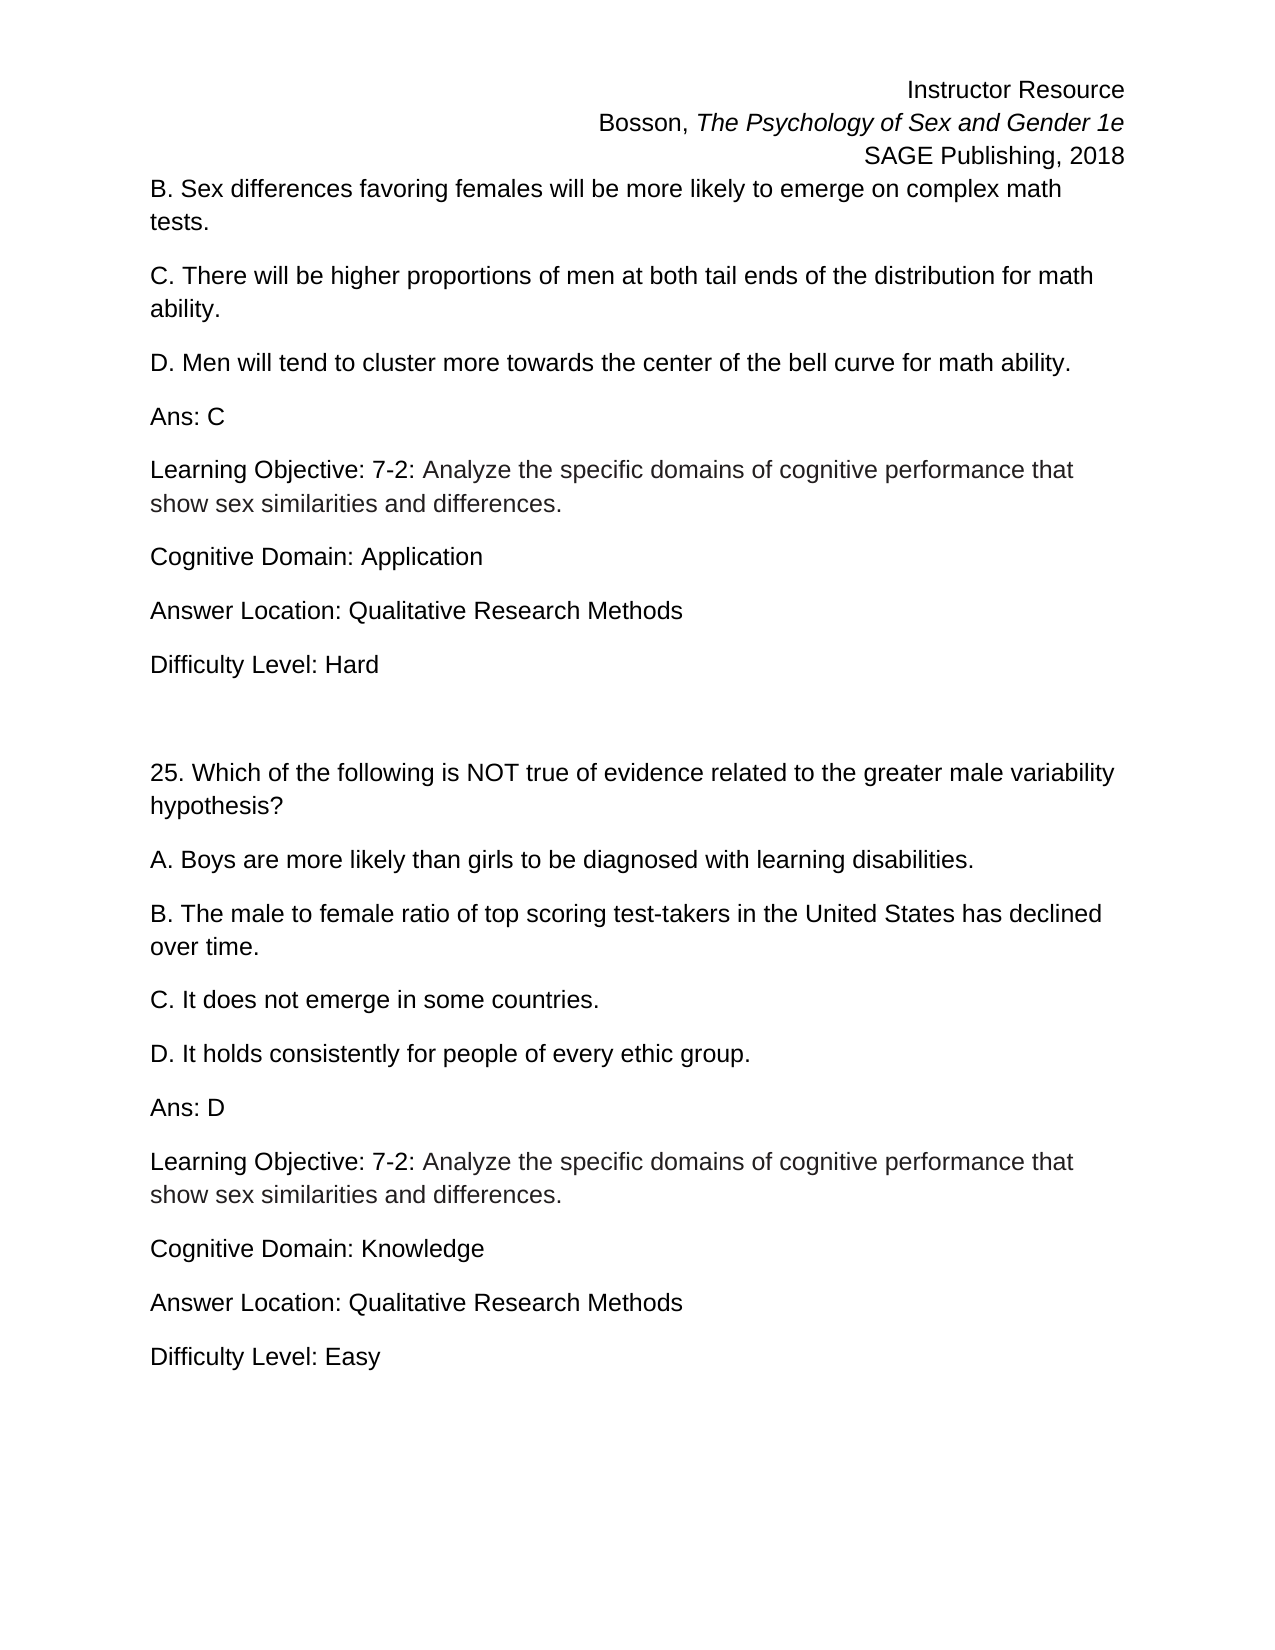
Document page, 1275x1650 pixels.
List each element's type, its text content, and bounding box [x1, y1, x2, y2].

text Cognitive Domain: Knowledge [150, 1234, 1125, 1263]
text A. Boys are more likely than girls to be diagnosed with learning disabilities. [150, 845, 1125, 873]
text B. The male to female ratio of top scoring test-takers in the United States has declined over time. [150, 898, 1125, 960]
text C. It does not emerge in some countries. [150, 985, 1125, 1014]
text Answer Location: Qualitative Research Methods [150, 596, 1125, 625]
text Learning Objective: 7-2: Analyze the specific domains of cognitive performance that show sex similarities and differences. [150, 456, 1125, 517]
text Learning Objective: 7-2: Analyze the specific domains of cognitive performance that show sex similarities and differences. [150, 1147, 1125, 1209]
text Cognitive Domain: Application [150, 542, 1125, 571]
text Difficulty Level: Easy [150, 1342, 1125, 1370]
text Ans: D [150, 1093, 1125, 1122]
text B. Sex differences favoring females will be more likely to emerge on complex math tests. [150, 174, 1125, 236]
text D. Men will tend to cluster more towards the center of the bell curve for math ability. [150, 348, 1125, 377]
text D. It holds consistently for people of every ethic group. [150, 1039, 1125, 1068]
text 25. Which of the following is NOT true of evidence related to the greater male variability hypothesis? [150, 758, 1125, 819]
text Answer Location: Qualitative Research Methods [150, 1288, 1125, 1316]
text Ans: C [150, 402, 1125, 430]
text Difficulty Level: Hard [150, 650, 1125, 679]
text C. There will be higher proportions of men at both tail ends of the distribution for math ability. [150, 261, 1125, 323]
